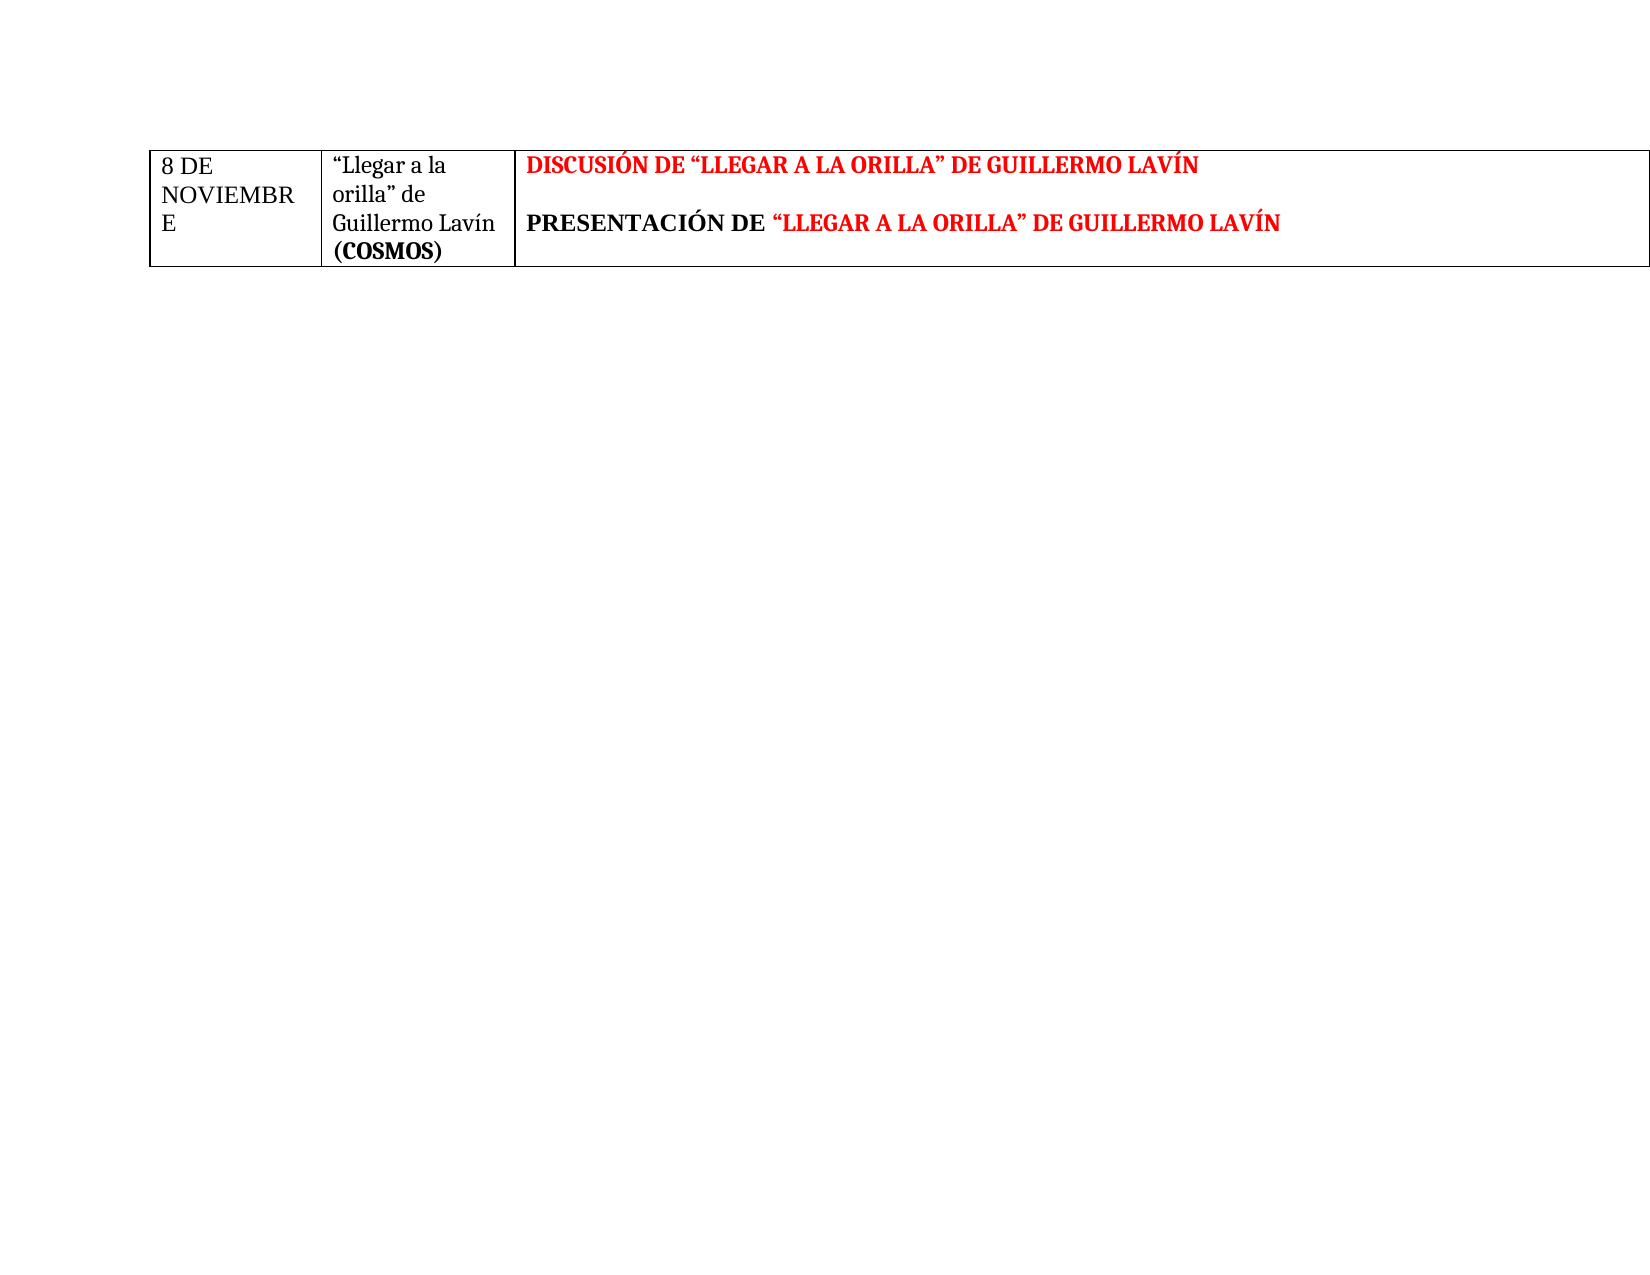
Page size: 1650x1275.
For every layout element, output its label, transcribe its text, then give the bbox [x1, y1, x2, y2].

table_header 8 DE NOVIEMBRE [151, 151, 321, 266]
table_header “Llegar a la orilla” de Guillermo Lavín (COSMOS) [322, 151, 514, 266]
table_header DISCUSIÓN DE “LLEGAR A LA ORILLA” DE GUILLERMO LAVÍN PRESENTACIÓN DE “LLEGAR A LA ORILLA” DE GUILLERMO LAVÍN [516, 151, 1649, 266]
